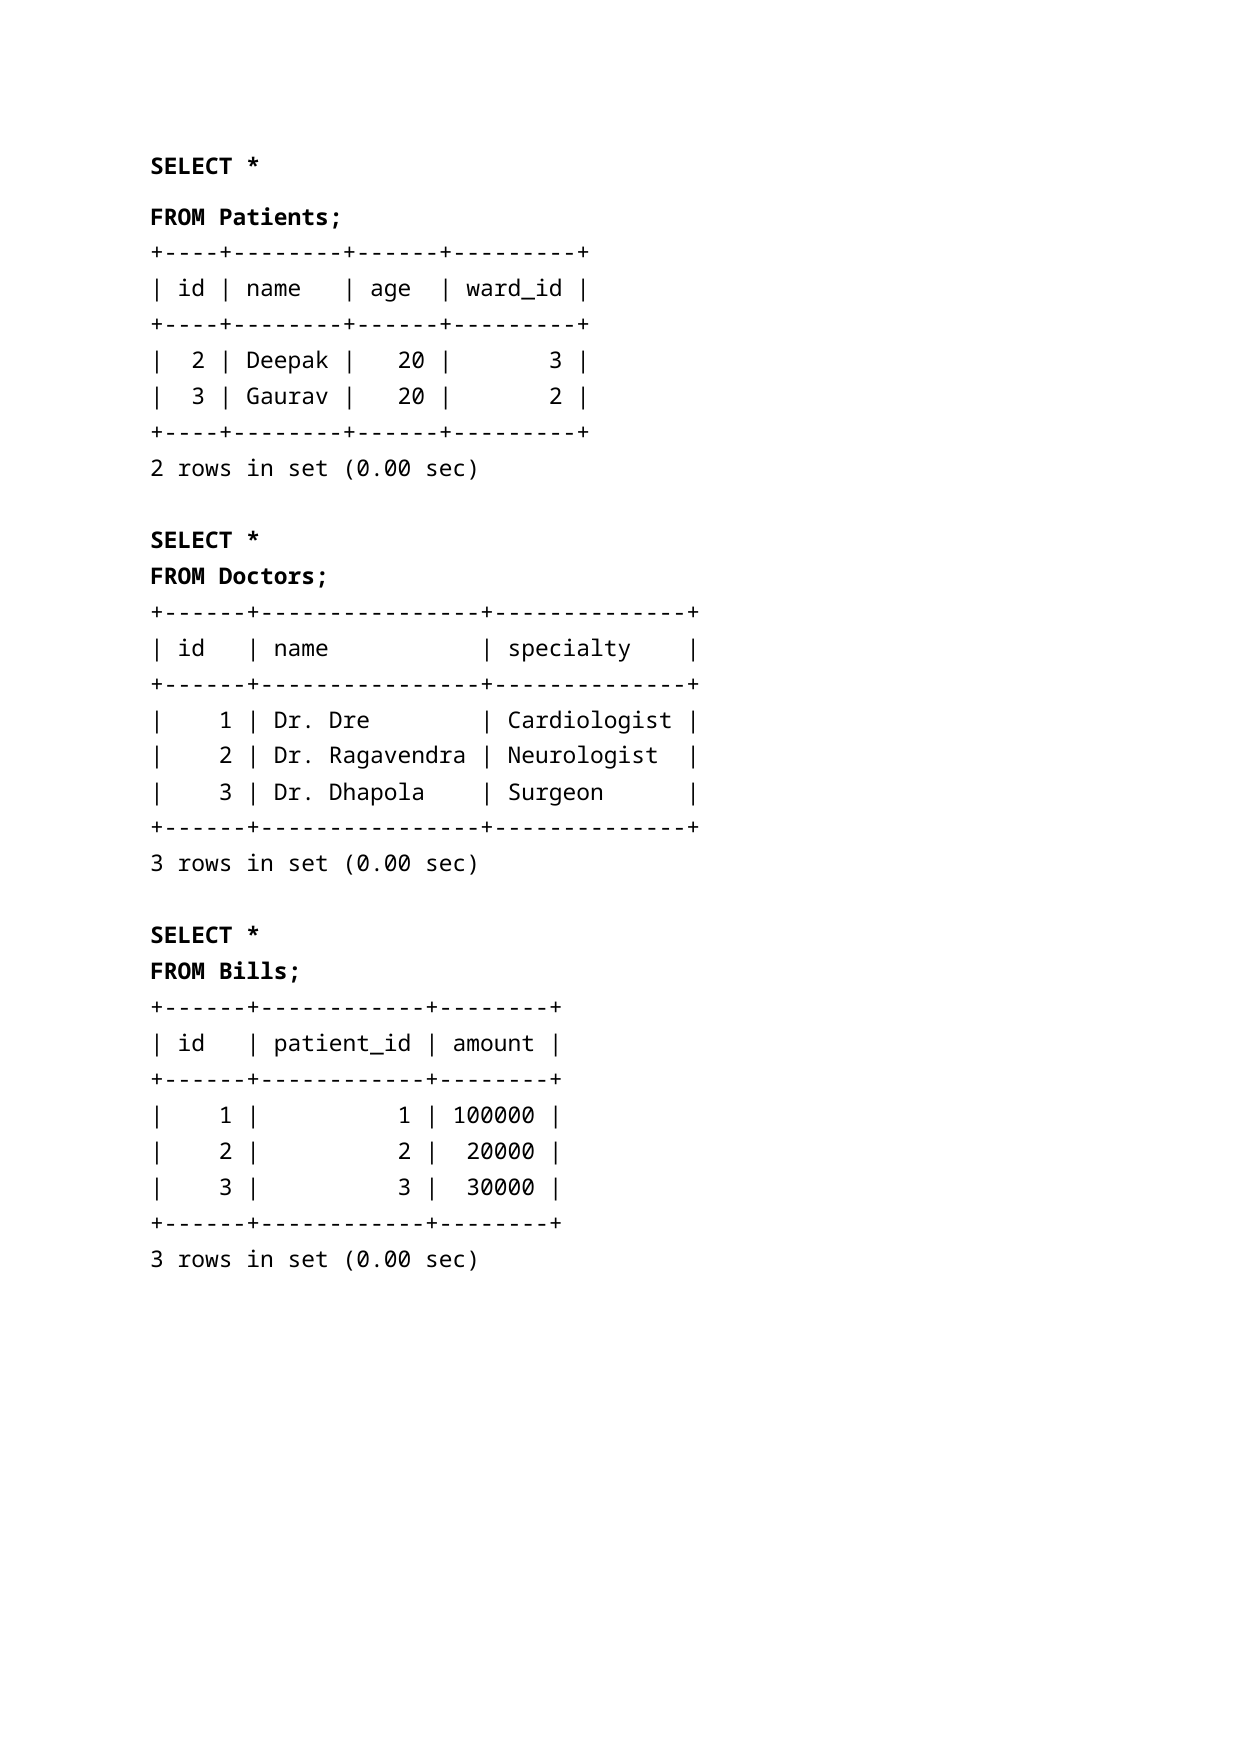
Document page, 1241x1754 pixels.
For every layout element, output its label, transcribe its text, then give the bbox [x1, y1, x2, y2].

text SELECT * [150, 524, 1090, 555]
text FROM Doctors; [150, 560, 1090, 591]
text +----+--------+------+---------+ [150, 236, 1090, 268]
text 3 rows in set (0.00 sec) [150, 1243, 1090, 1274]
text +------+----------------+--------------+ [150, 811, 1090, 843]
text SELECT * [150, 919, 1090, 950]
text FROM Bills; [150, 955, 1090, 986]
text +----+--------+------+---------+ [150, 416, 1090, 447]
text | 2 | Deepak | 20 | 3 | [150, 344, 1090, 375]
text +------+----------------+--------------+ [150, 596, 1090, 627]
text | 3 | Gaurav | 20 | 2 | [150, 380, 1090, 411]
text | 3 | 3 | 30000 | [150, 1171, 1090, 1202]
text +------+------------+--------+ [150, 1063, 1090, 1094]
text SELECT * [150, 150, 1090, 181]
text +----+--------+------+---------+ [150, 308, 1090, 339]
text FROM Patients; [150, 200, 1090, 232]
text | 2 | 2 | 20000 | [150, 1135, 1090, 1166]
text | id | patient_id | amount | [150, 1027, 1090, 1058]
text | id | name | age | ward_id | [150, 272, 1090, 303]
text | 1 | Dr. Dre | Cardiologist | [150, 703, 1090, 735]
text | 3 | Dr. Dhapola | Surgeon | [150, 775, 1090, 807]
text +------+------------+--------+ [150, 1207, 1090, 1238]
text | 2 | Dr. Ragavendra | Neurologist | [150, 739, 1090, 771]
text 2 rows in set (0.00 sec) [150, 452, 1090, 483]
text +------+----------------+--------------+ [150, 668, 1090, 699]
text 3 rows in set (0.00 sec) [150, 847, 1090, 878]
text | id | name | specialty | [150, 632, 1090, 663]
text | 1 | 1 | 100000 | [150, 1099, 1090, 1130]
text +------+------------+--------+ [150, 991, 1090, 1022]
